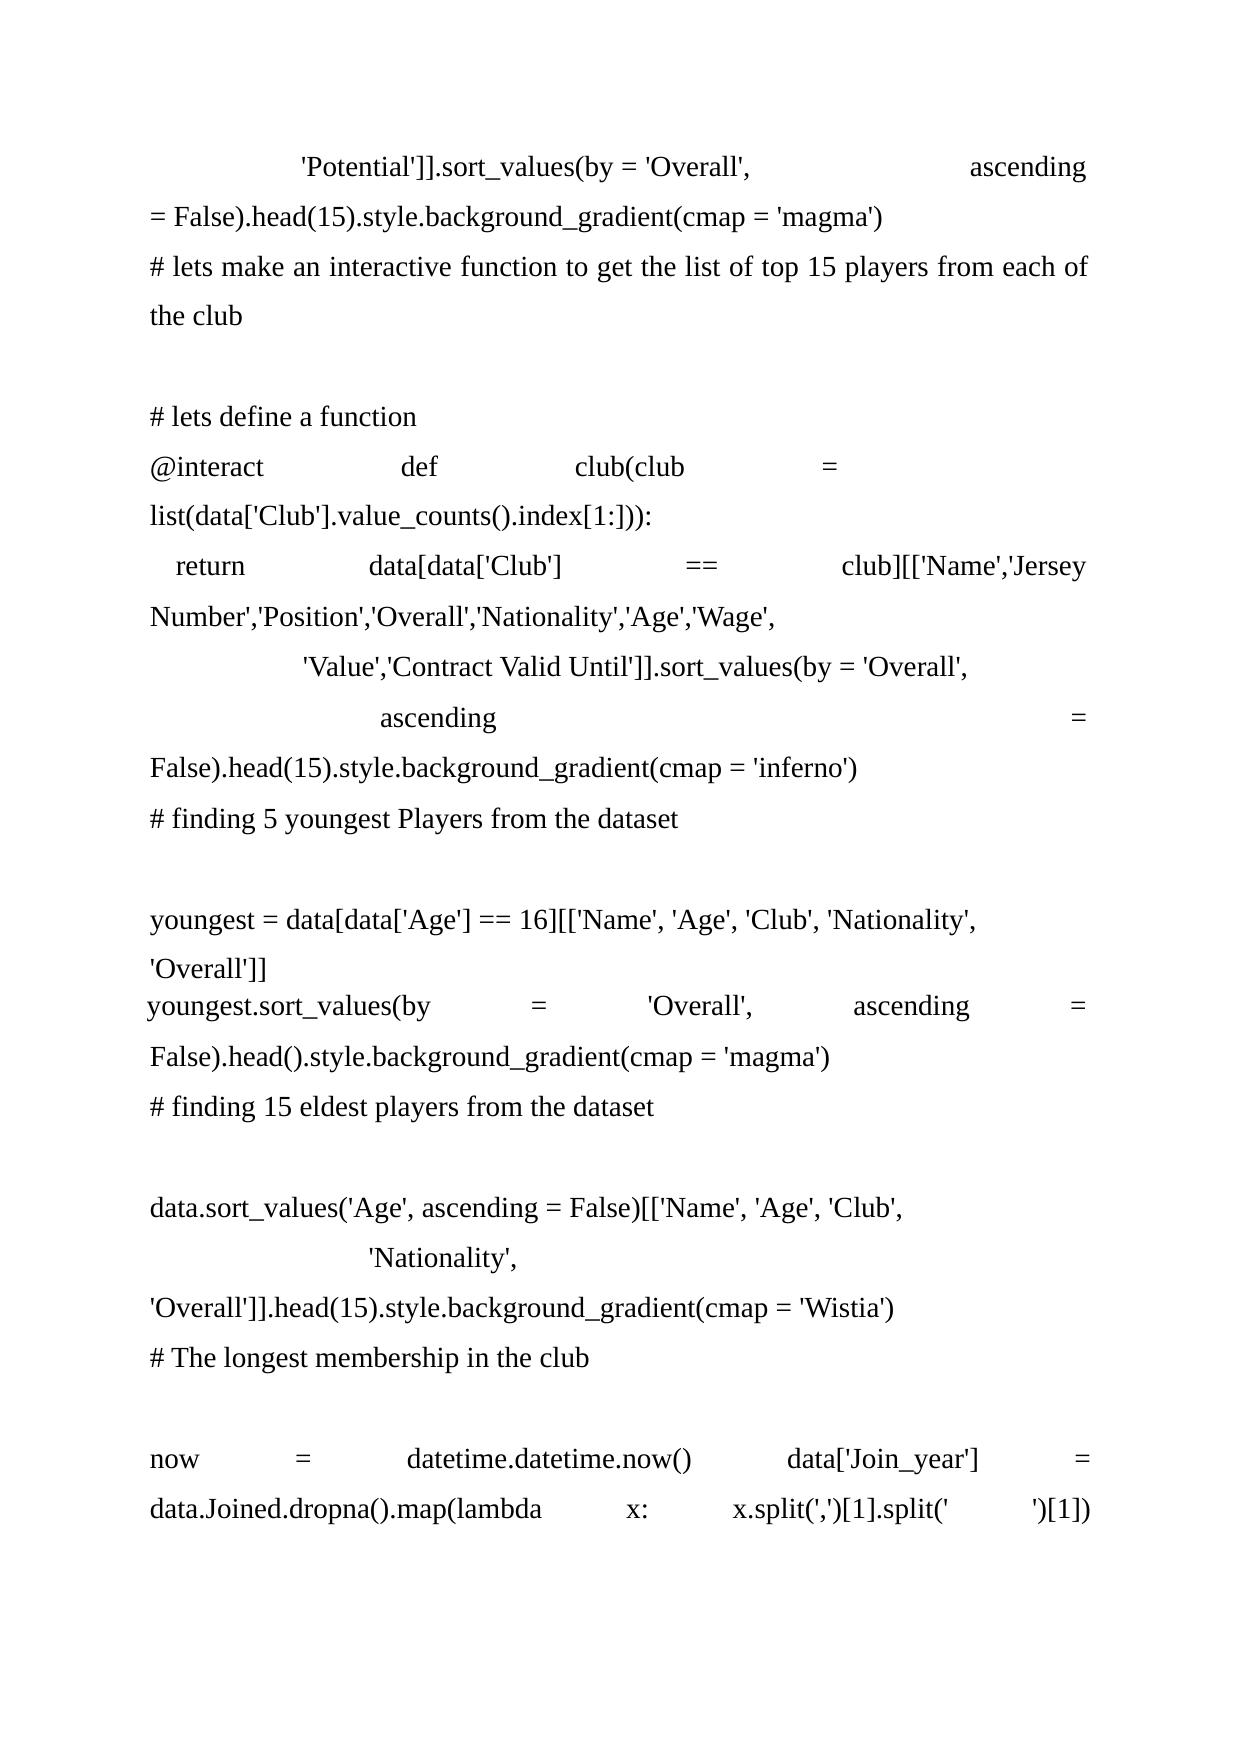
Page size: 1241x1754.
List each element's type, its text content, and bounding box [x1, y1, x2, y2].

text youngest.sort_values(by = 'Overall', ascending = [112, 988, 1132, 1022]
text # lets define a function [149, 399, 1091, 432]
text ascending = [112, 700, 1132, 733]
text @interact def club(club = list(data['Club'].value_counts().index[1:])): [149, 449, 838, 532]
text 'Value','Contract Valid Until']].sort_values(by = 'Overall', [149, 649, 1091, 683]
text # lets make an interactive function to get the list of top 15 players from each of the club [149, 249, 1091, 332]
text data.sort_values('Age', ascending = False)[['Name', 'Age', 'Club', [149, 1190, 1091, 1223]
text # finding 5 youngest Players from the dataset [149, 801, 1091, 834]
text youngest = data[data['Age'] == 16][['Name', 'Age', 'Club', 'Nationality', [149, 902, 1091, 935]
text 'Potential']].sort_values(by = 'Overall', ascending = False).head(15).style.background_gradient(cmap = 'magma') [149, 149, 1091, 232]
text 'Overall']] [149, 952, 1091, 985]
text False).head(15).style.background_gradient(cmap = 'inferno') [149, 751, 1091, 784]
text 'Overall']].head(15).style.background_gradient(cmap = 'Wistia') [149, 1290, 1091, 1324]
text 'Nationality', [149, 1240, 1091, 1274]
text Number','Position','Overall','Nationality','Age','Wage', [149, 599, 1091, 633]
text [149, 1441, 1091, 1524]
text # The longest membership in the club [149, 1341, 1091, 1374]
text # finding 15 eldest players from the dataset [149, 1089, 1091, 1123]
text False).head().style.background_gradient(cmap = 'magma') [149, 1039, 1091, 1072]
text return data[data['Club'] == club][['Name','Jersey [112, 548, 1132, 582]
